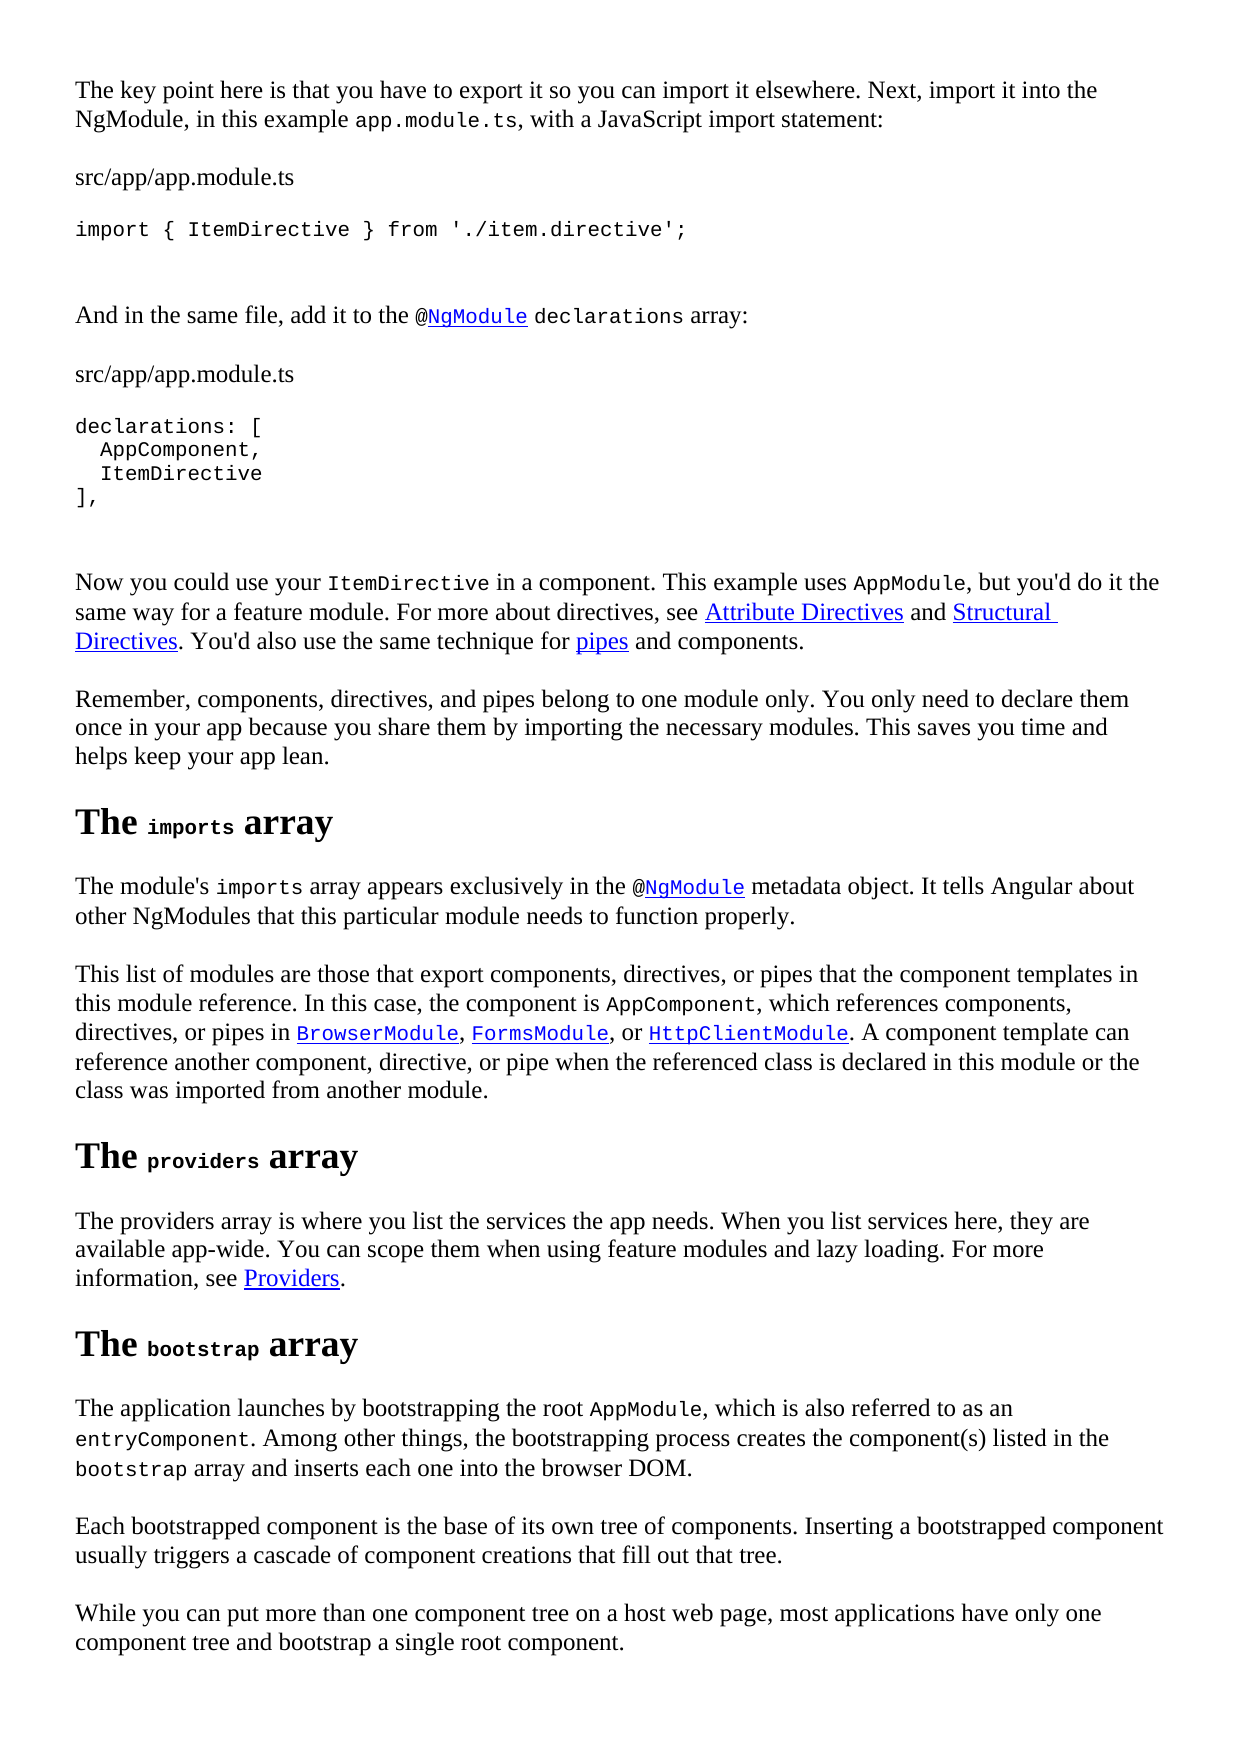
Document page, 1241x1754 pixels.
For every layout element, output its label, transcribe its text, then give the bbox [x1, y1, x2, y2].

text ], [75, 487, 1165, 510]
text Remember, components, directives, and pipes belong to one module only. You only need to declare them once in your app because you share them by importing the necessary modules. This saves you time and helps keep your app lean. [75, 684, 1165, 770]
text The imports array [75, 799, 1165, 842]
text AppComponent, [75, 439, 1165, 463]
text The providers array is where you list the services the app needs. When you list services here, they are available app-wide. You can scope them when using feature modules and lazy loading. For more information, see Providers. [75, 1206, 1165, 1292]
text ItemDirective [75, 463, 1165, 487]
text src/app/app.module.ts [75, 359, 1165, 388]
text The module's imports array appears exclusively in the @NgModule metadata object. It tells Angular about other NgModules that this particular module needs to function properly. [75, 871, 1165, 930]
text The key point here is that you have to export it so you can import it elsewhere. Next, import it into the NgModule, in this example app.module.ts, with a JavaScript import statement: [75, 75, 1165, 133]
text Now you could use your ItemDirective in a component. This example uses AppModule, but you'd do it the same way for a feature module. For more about directives, see Attribute Directives and Structural Directives. You'd also use the same technique for pipes and components. [75, 567, 1165, 654]
text import { ItemDirective } from './item.directive'; [75, 219, 1165, 243]
text The application launches by bootstrapping the root AppModule, which is also referred to as an entryComponent. Among other things, the bootstrapping process creates the component(s) listed in the bootstrap array and inserts each one into the browser DOM. [75, 1393, 1165, 1482]
text The providers array [75, 1133, 1165, 1177]
text And in the same file, add it to the @NgModule declarations array: [75, 300, 1165, 330]
text While you can put more than one component tree on a host web page, most applications have only one component tree and bootstrap a single root component. [75, 1598, 1165, 1656]
text The bootstrap array [75, 1321, 1165, 1364]
text declarations: [ [75, 416, 1165, 439]
text Each bootstrapped component is the base of its own tree of components. Inserting a bootstrapped component usually triggers a cascade of component creations that fill out that tree. [75, 1511, 1165, 1569]
text src/app/app.module.ts [75, 162, 1165, 191]
text This list of modules are those that export components, directives, or pipes that the component templates in this module reference. In this case, the component is AppComponent, which references components, directives, or pipes in BrowserModule, FormsModule, or HttpClientModule. A component template can reference another component, directive, or pipe when the referenced class is declared in this module or the class was imported from another module. [75, 959, 1165, 1104]
